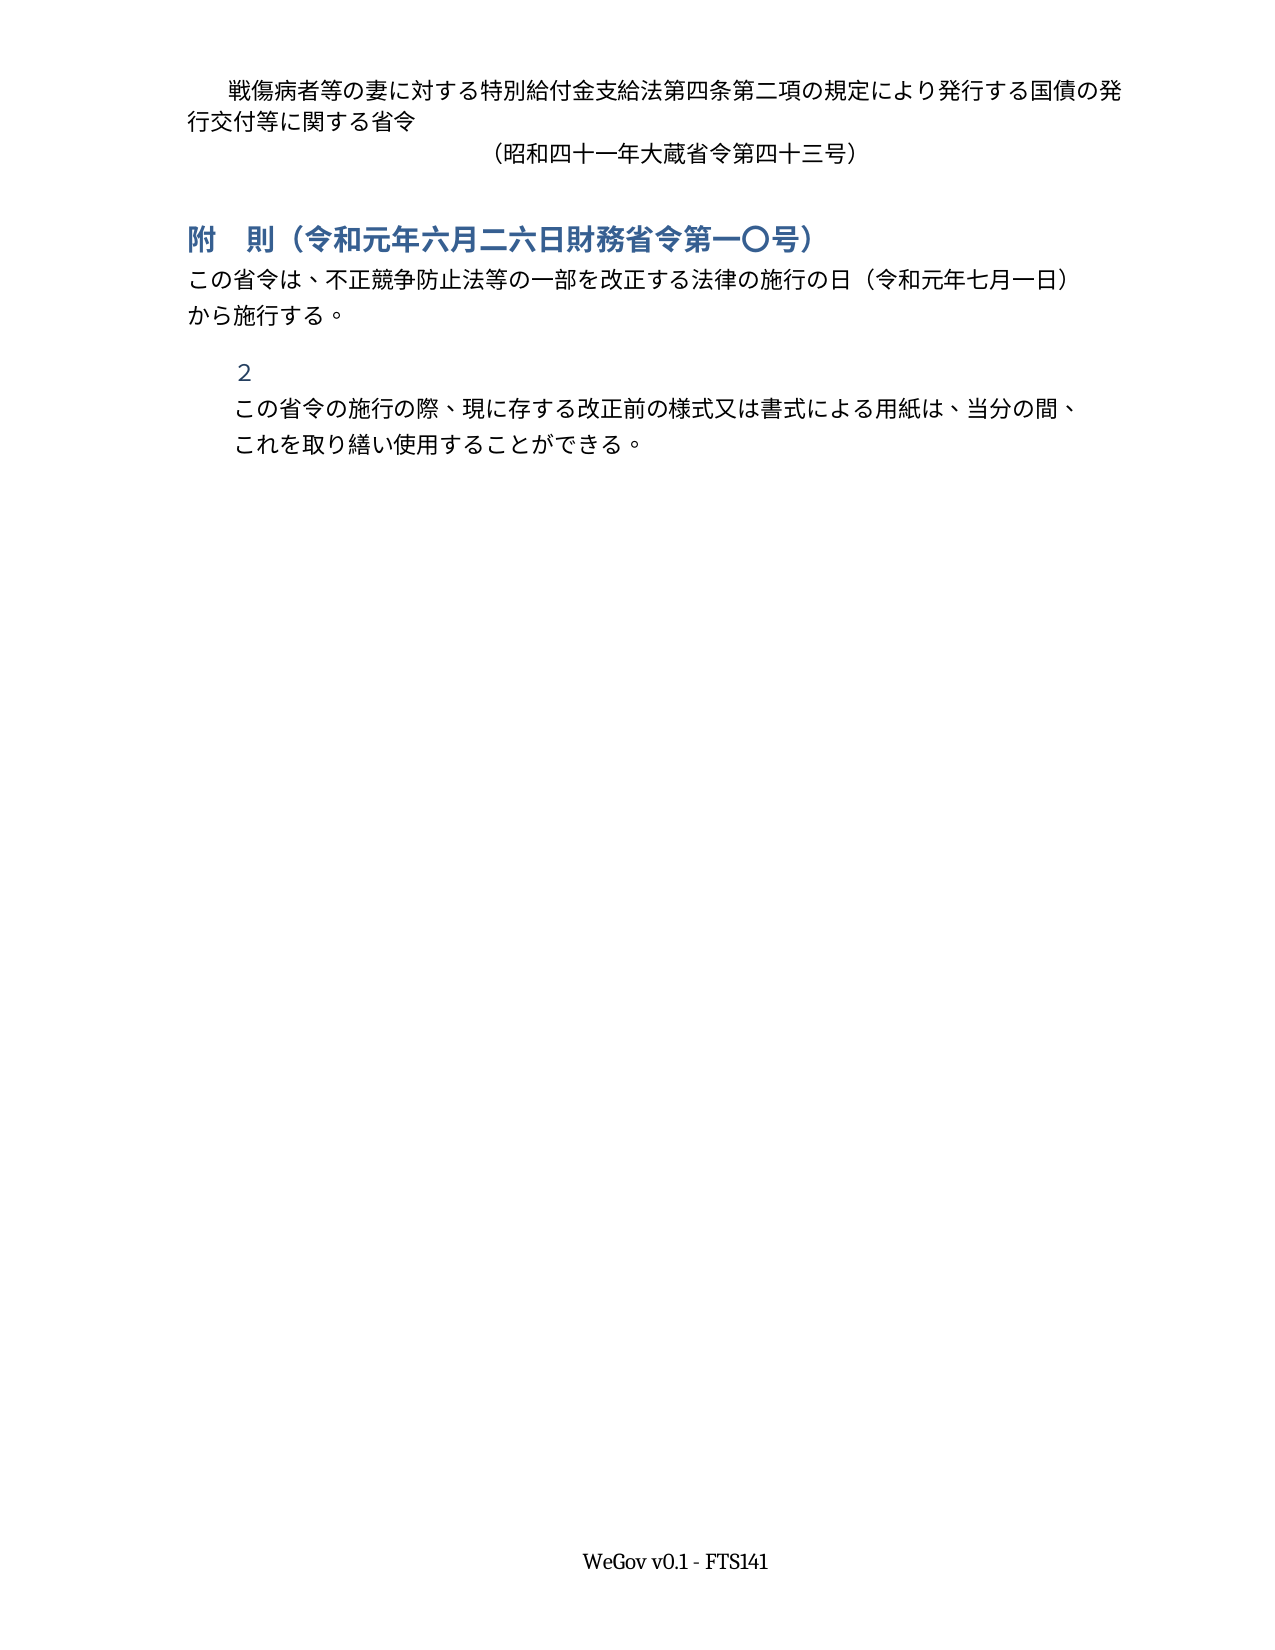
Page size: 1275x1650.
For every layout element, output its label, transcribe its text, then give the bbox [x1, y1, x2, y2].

text この省令は、不正競争防止法等の一部を改正する法律の施行の日（令和元年七月一日）から施行する。 [187, 264, 1087, 332]
subtitle 附 則（令和元年六月二六日財務省令第一〇号） [187, 219, 1087, 258]
text この省令の施行の際、現に存する改正前の様式又は書式による用紙は、当分の間、これを取り繕い使用することができる。 [233, 393, 1087, 460]
subtitle ２ [233, 357, 1087, 388]
